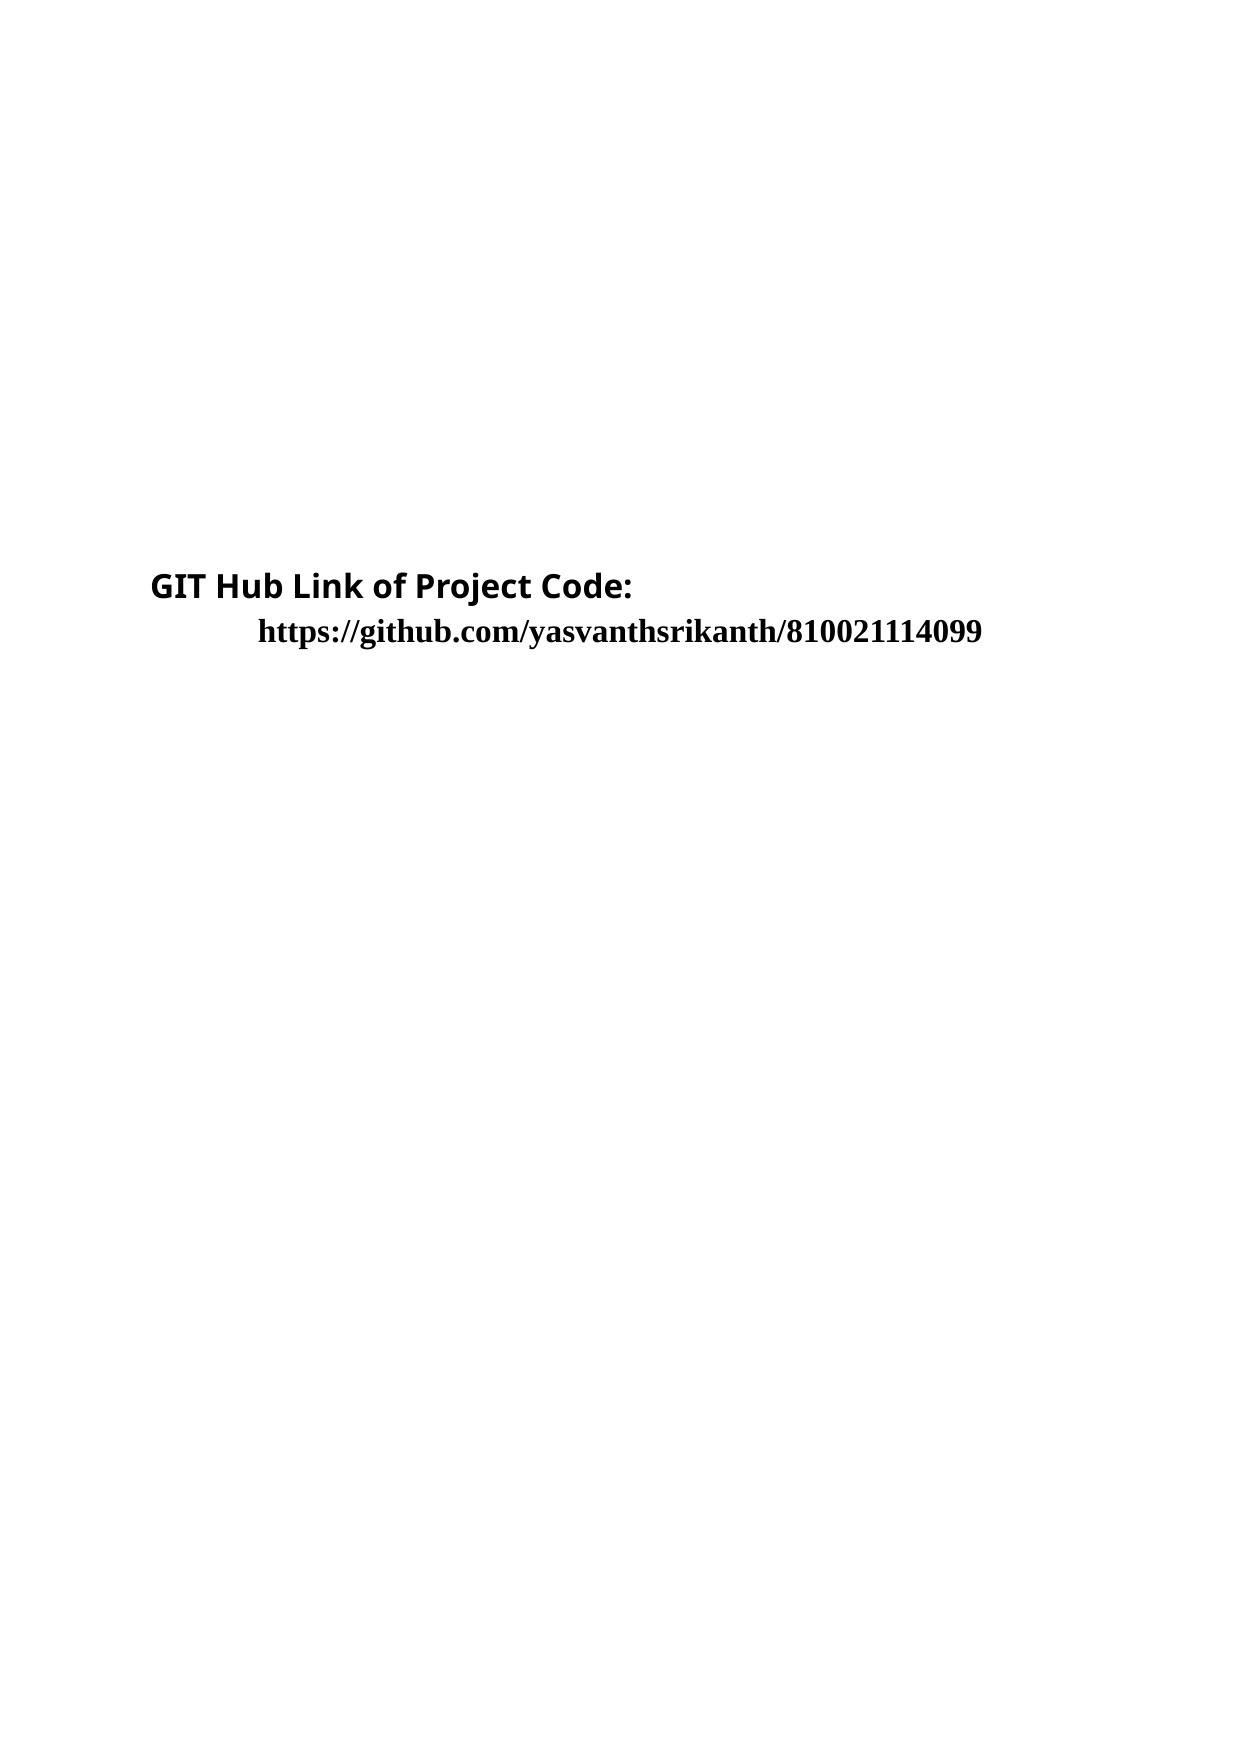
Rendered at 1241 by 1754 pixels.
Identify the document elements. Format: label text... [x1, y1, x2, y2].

text GIT Hub Link of Project Code: [150, 562, 1090, 608]
text https://github.com/yasvanthsrikanth/810021114099 [150, 611, 1090, 650]
